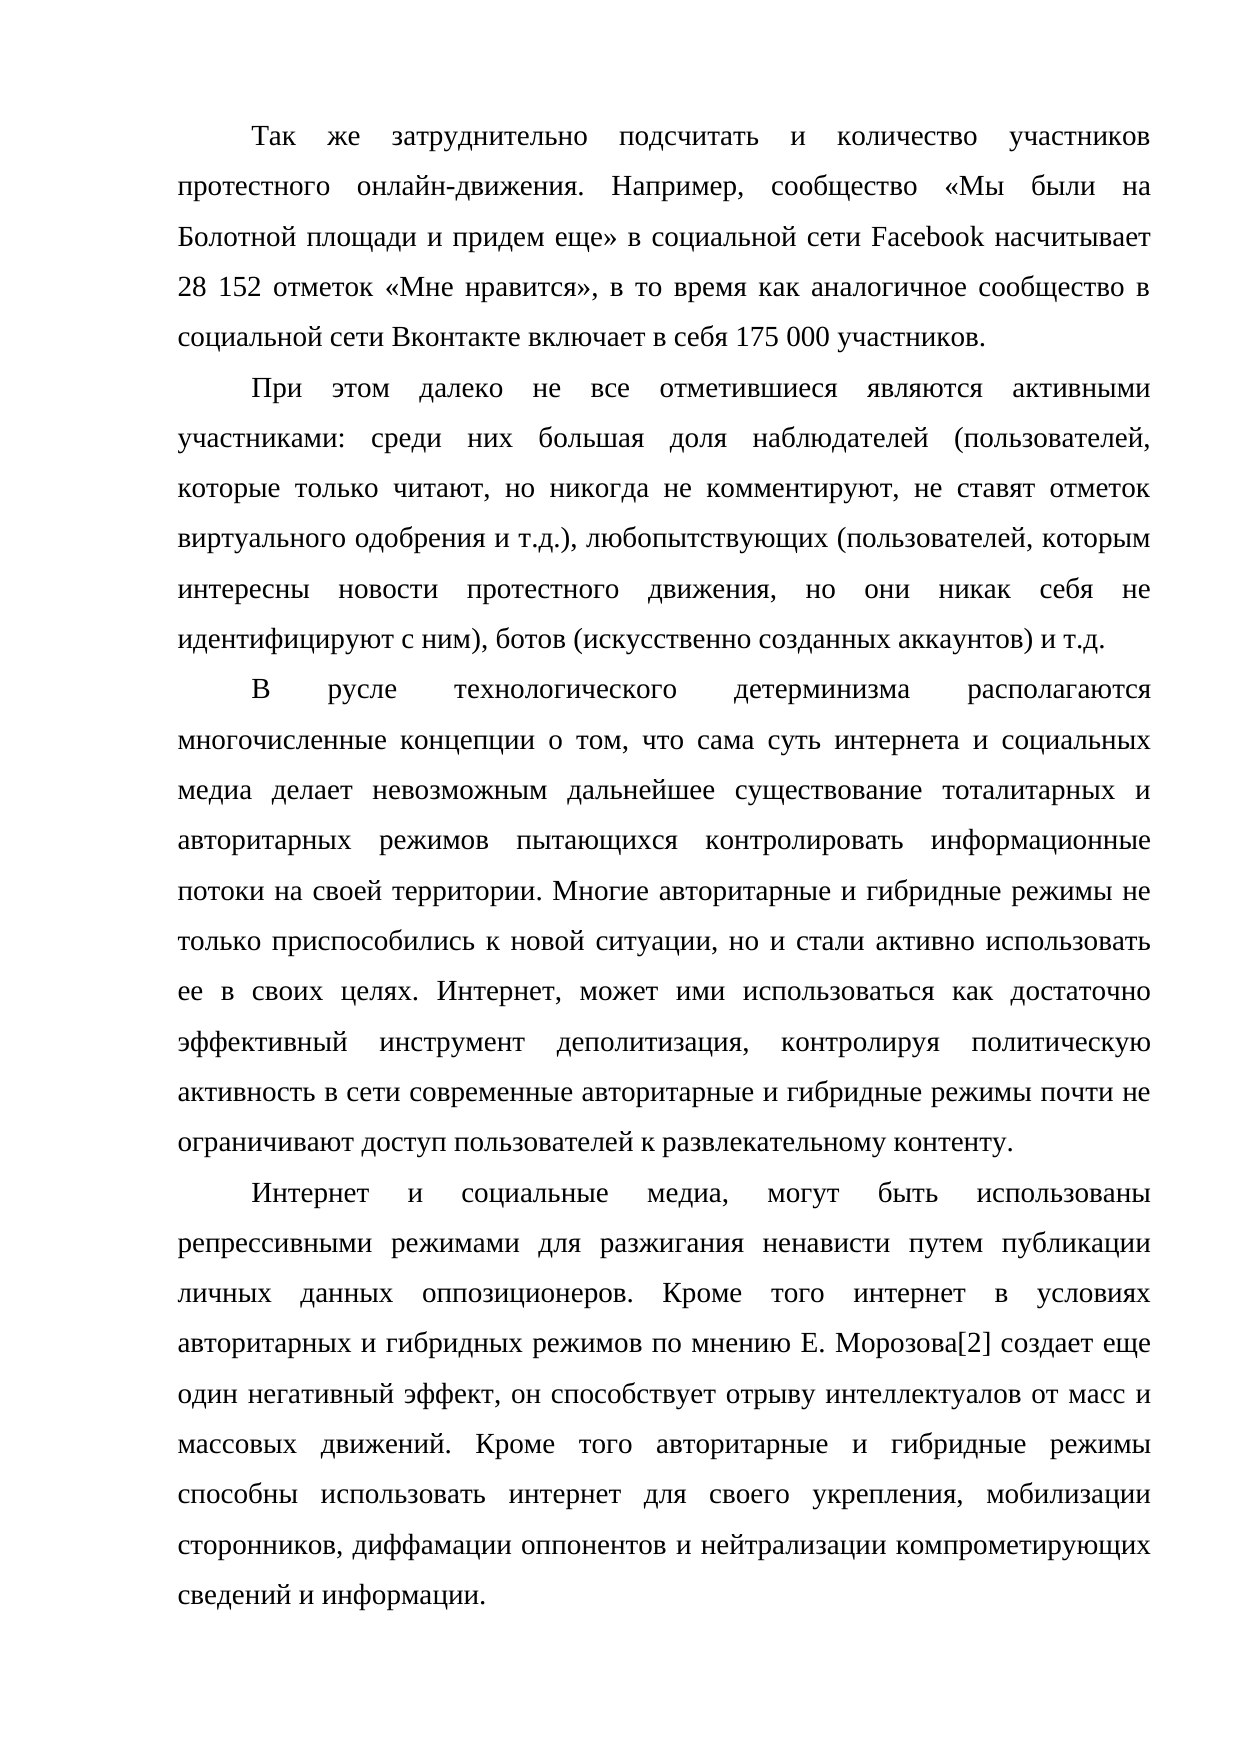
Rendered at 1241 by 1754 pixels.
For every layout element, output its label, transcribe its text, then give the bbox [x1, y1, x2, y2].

text При этом далеко не все отметившиеся являются активными участниками: среди них большая доля наблюдателей (пользователей, которые только читают, но никогда не комментируют, не ставят отметок виртуального одобрения и т.д.), любопытствующих (пользователей, которым интересны новости протестного движения, но они никак себя не идентифицируют с ним), ботов (искусственно созданных аккаунтов) и т.д. [177, 370, 1152, 655]
text Интернет и социальные медиа, могут быть использованы репрессивными режимами для разжигания ненависти путем публикации личных данных оппозиционеров. Кроме того интернет в условиях авторитарных и гибридных режимов по мнению Е. Морозова[2] создает еще один негативный эффект, он способствует отрыву интеллектуалов от масс и массовых движений. Кроме того авторитарные и гибридные режимы способны использовать интернет для своего укрепления, мобилизации сторонников, диффамации оппонентов и нейтрализации компрометирующих сведений и информации. [177, 1175, 1152, 1611]
text В русле технологического детерминизма располагаются многочисленные концепции о том, что сама суть интернета и социальных медиа делает невозможным дальнейшее существование тоталитарных и авторитарных режимов пытающихся контролировать информационные потоки на своей территории. Многие авторитарные и гибридные режимы не только приспособились к новой ситуации, но и стали активно использовать ее в своих целях. Интернет, может ими использоваться как достаточно эффективный инструмент деполитизация, контролируя политическую активность в сети современные авторитарные и гибридные режимы почти не ограничивают доступ пользователей к развлекательному контенту. [177, 672, 1152, 1158]
text Так же затруднительно подсчитать и количество участников протестного онлайн-движения. Например, сообщество «Мы были на Болотной площади и придем еще» в социальной сети Facebook насчитывает 28 152 отметок «Мне нравится», в то время как аналогичное сообщество в социальной сети Вконтакте включает в себя 175 000 участников. [177, 118, 1152, 353]
